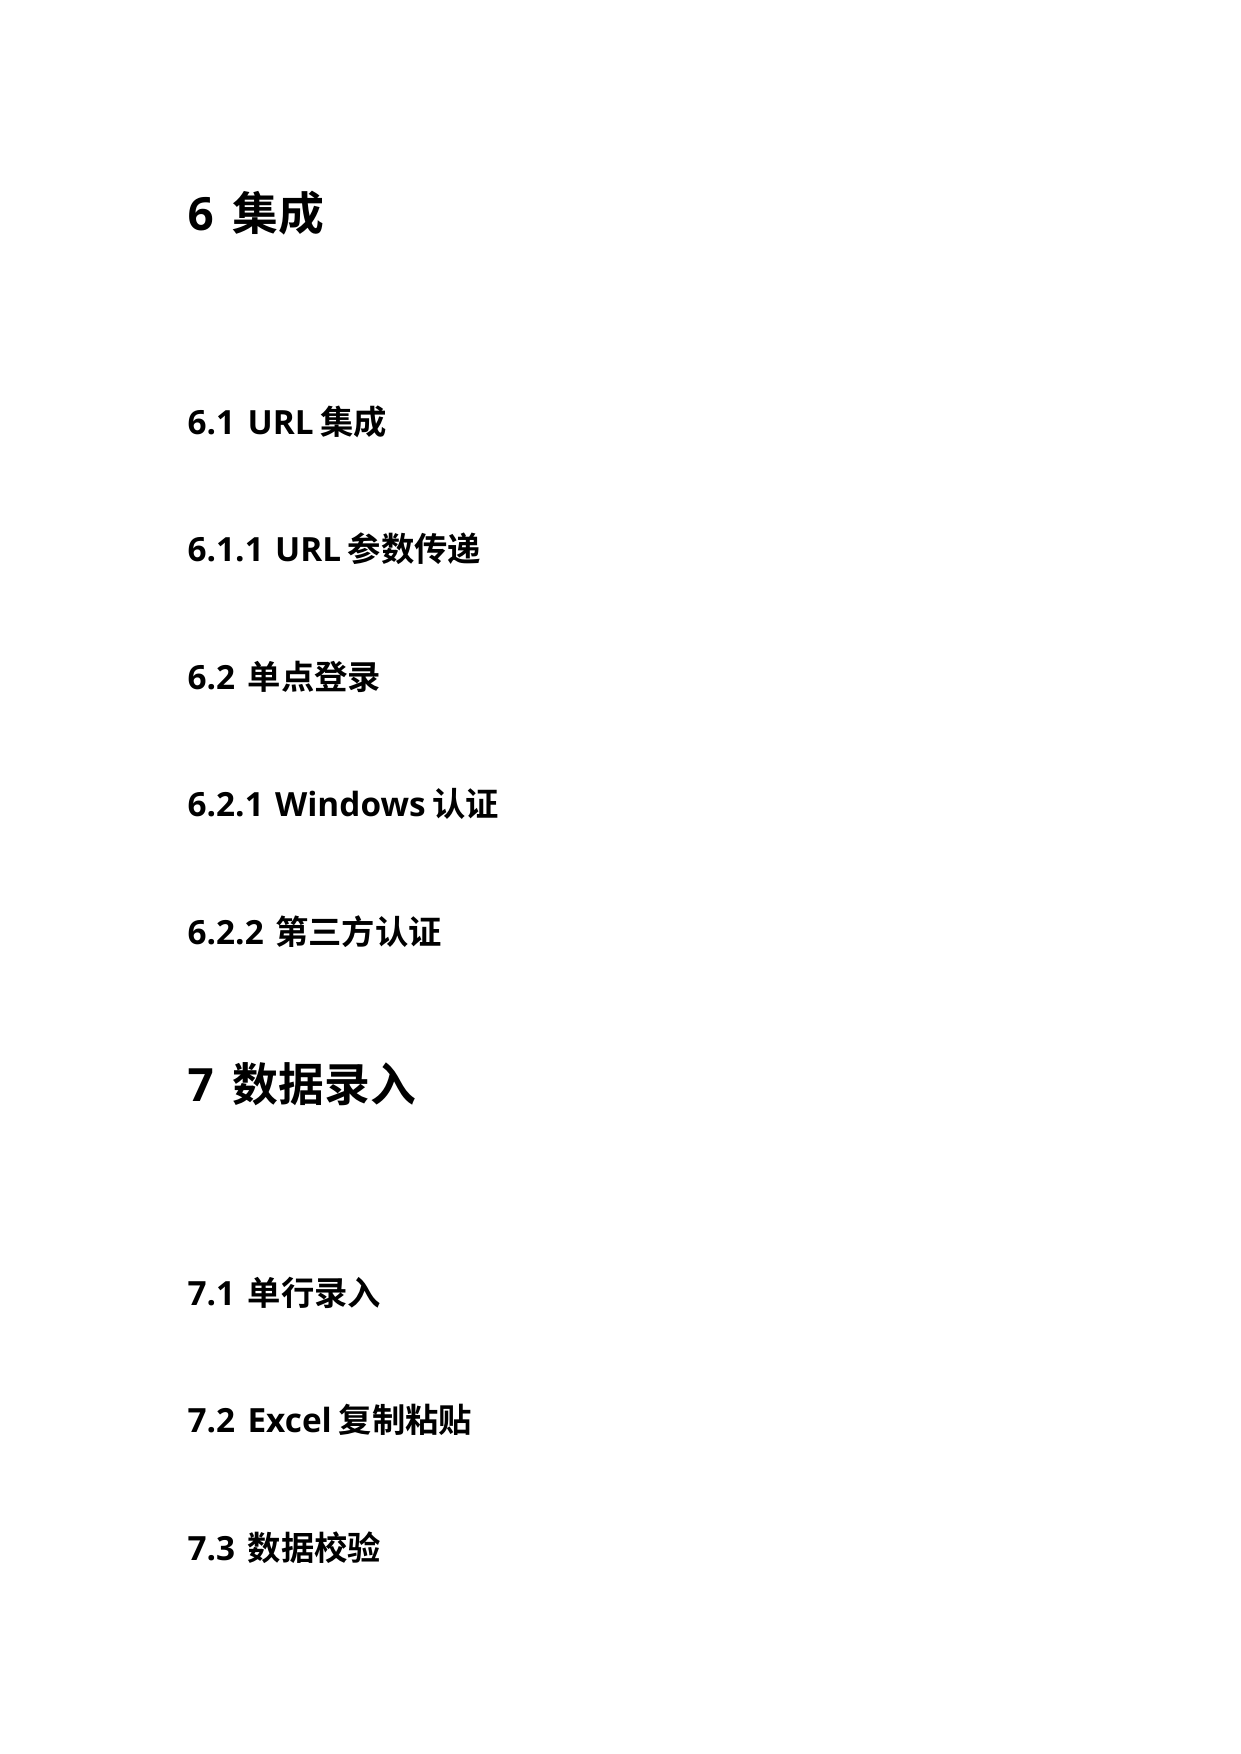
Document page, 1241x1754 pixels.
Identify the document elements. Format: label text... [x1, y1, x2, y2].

subtitle URL参数传递 [187, 515, 1053, 580]
subtitle 第三方认证 [187, 897, 1053, 962]
subtitle 数据录入 [187, 1033, 1053, 1130]
subtitle Excel复制粘贴 [187, 1386, 1053, 1451]
subtitle 单行录入 [187, 1258, 1053, 1323]
subtitle Windows认证 [187, 770, 1053, 835]
subtitle 单点登录 [187, 642, 1053, 707]
subtitle URL集成 [187, 388, 1053, 453]
subtitle 集成 [187, 162, 1053, 259]
subtitle 数据校验 [187, 1513, 1053, 1578]
